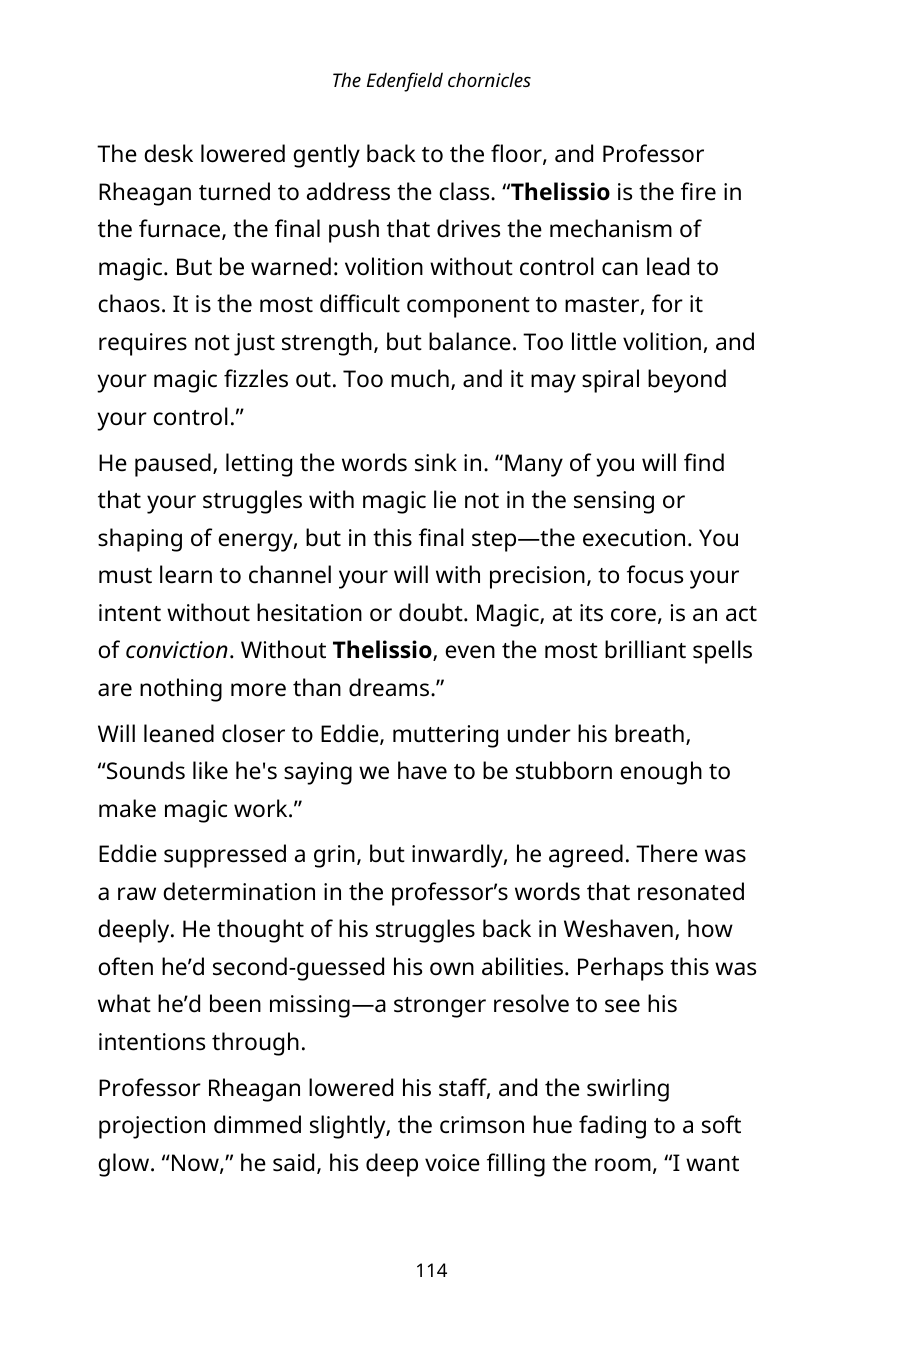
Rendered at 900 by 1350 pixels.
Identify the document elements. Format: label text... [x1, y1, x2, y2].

text The desk lowered gently back to the floor, and Professor Rheagan turned to address the class. “Thelissio is the fire in the furnace, the final push that drives the mechanism of magic. But be warned: volition without control can lead to chaos. It is the most difficult component to master, for it requires not just strength, but balance. Too little volition, and your magic fizzles out. Too much, and it may spiral beyond your control.” [97, 138, 765, 432]
text He paused, letting the words sink in. “Many of you will find that your struggles with magic lie not in the sensing or shaping of energy, but in this final step—the execution. You must learn to channel your will with precision, to focus your intent without hesitation or doubt. Magic, at its core, is an act of conviction. Without Thelissio, even the most brilliant spells are nothing more than dreams.” [97, 447, 765, 703]
text Will leaned closer to Eddie, muttering under his breath, “Sounds like he's saying we have to be stubborn enough to make magic work.” [97, 718, 765, 824]
text Eddie suppressed a grin, but inwardly, he agreed. There was a raw determination in the professor’s words that resonated deeply. He thought of his struggles back in Weshaven, how often he’d second-guessed his own abilities. Perhaps this was what he’d been missing—a stronger resolve to see his intentions through. [97, 838, 765, 1057]
